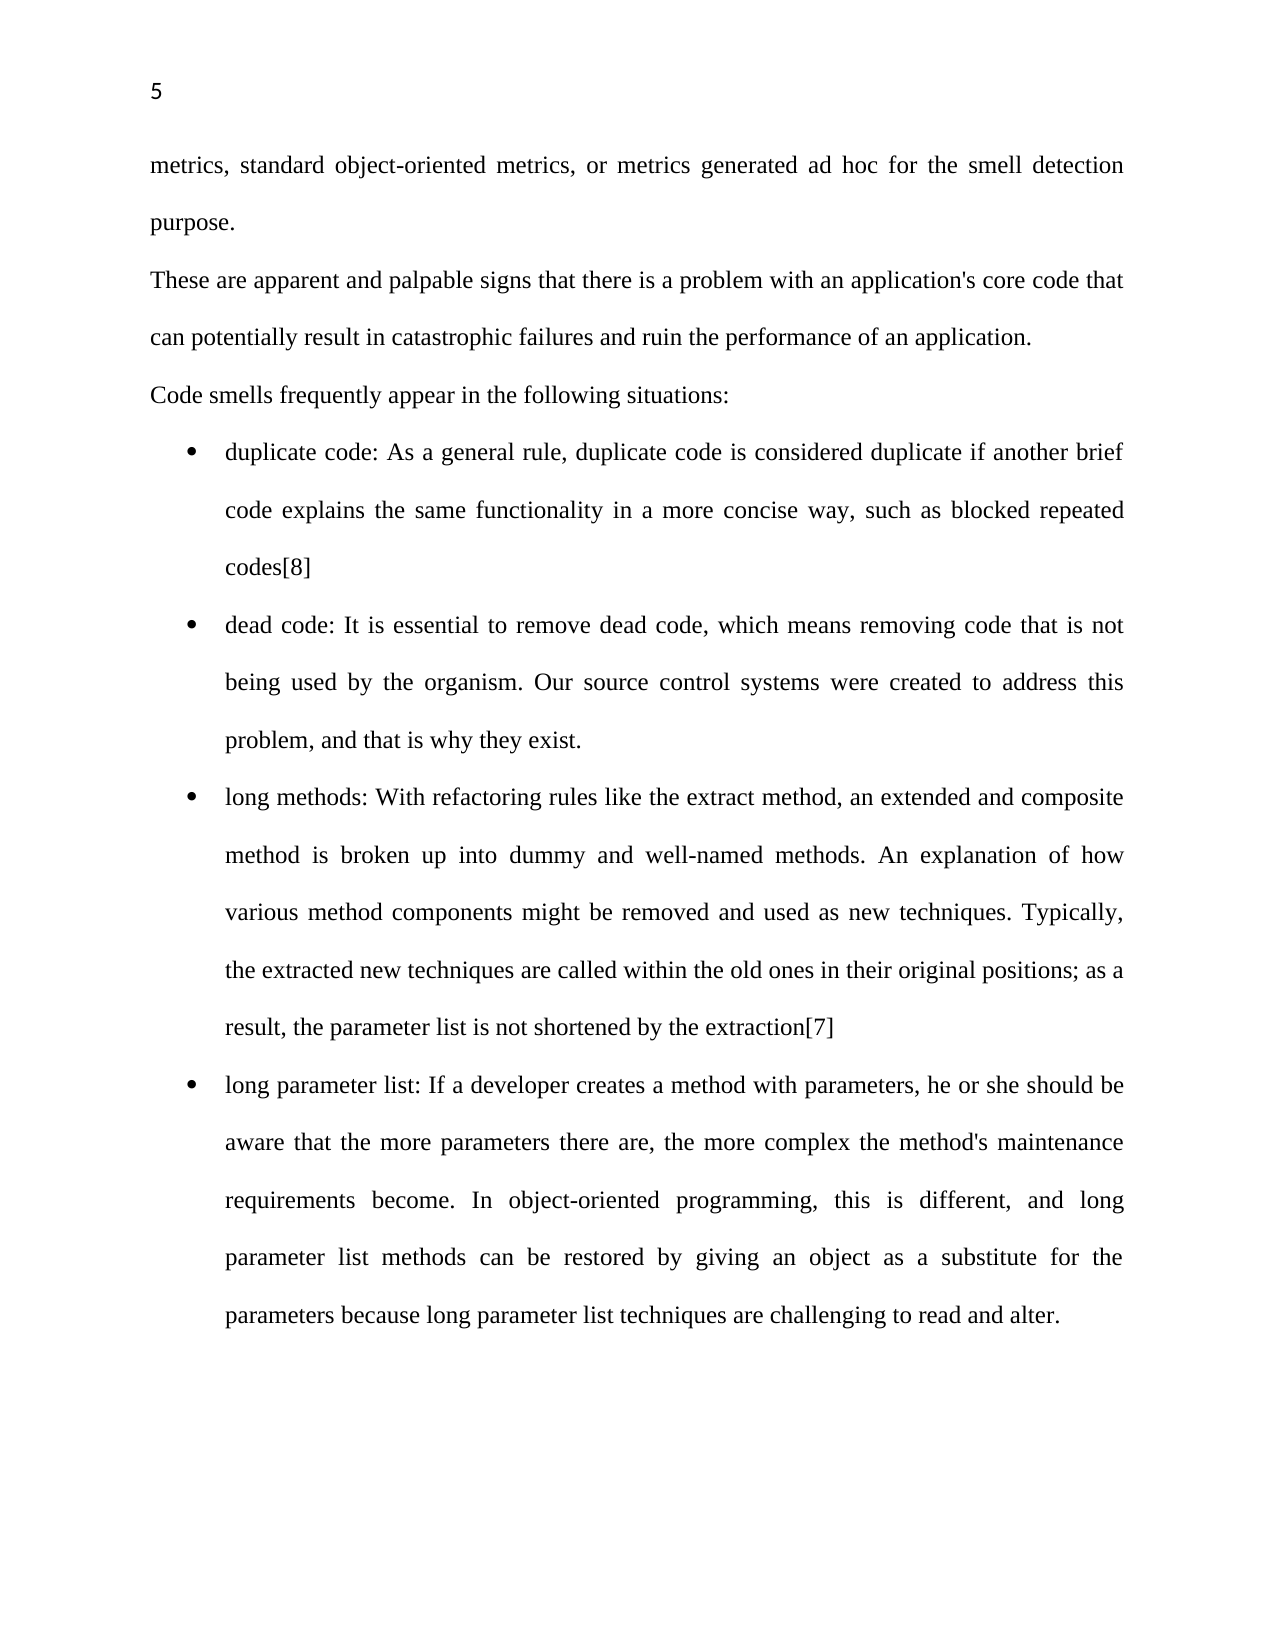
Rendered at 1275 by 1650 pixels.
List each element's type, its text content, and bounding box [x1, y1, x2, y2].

list duplicate code: As a general rule, duplicate code is considered duplicate if another brief code explains the same functionality in a more concise way, such as blocked repeated codes[8] [187, 437, 1125, 581]
list long parameter list: If a developer creates a method with parameters, he or she should be aware that the more parameters there are, the more complex the method's maintenance requirements become. In object-oriented programming, this is different, and long parameter list methods can be restored by giving an object as a substitute for the parameters because long parameter list techniques are challenging to read and alter. [187, 1070, 1125, 1329]
list dead code: It is essential to remove dead code, which means removing code that is not being used by the organism. Our source control systems were created to address this problem, and that is why they exist. [187, 610, 1125, 754]
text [150, 150, 1125, 236]
text These are apparent and palpable signs that there is a problem with an application's core code that can potentially result in catastrophic failures and ruin the performance of an application. [150, 265, 1125, 351]
list long methods: With refactoring rules like the extract method, an extended and composite method is broken up into dummy and well-named methods. An explanation of how various method components might be removed and used as new techniques. Typically, the extracted new techniques are called within the old ones in their original positions; as a result, the parameter list is not shortened by the extraction[7] [187, 782, 1125, 1041]
text Code smells frequently appear in the following situations: [150, 380, 1125, 409]
